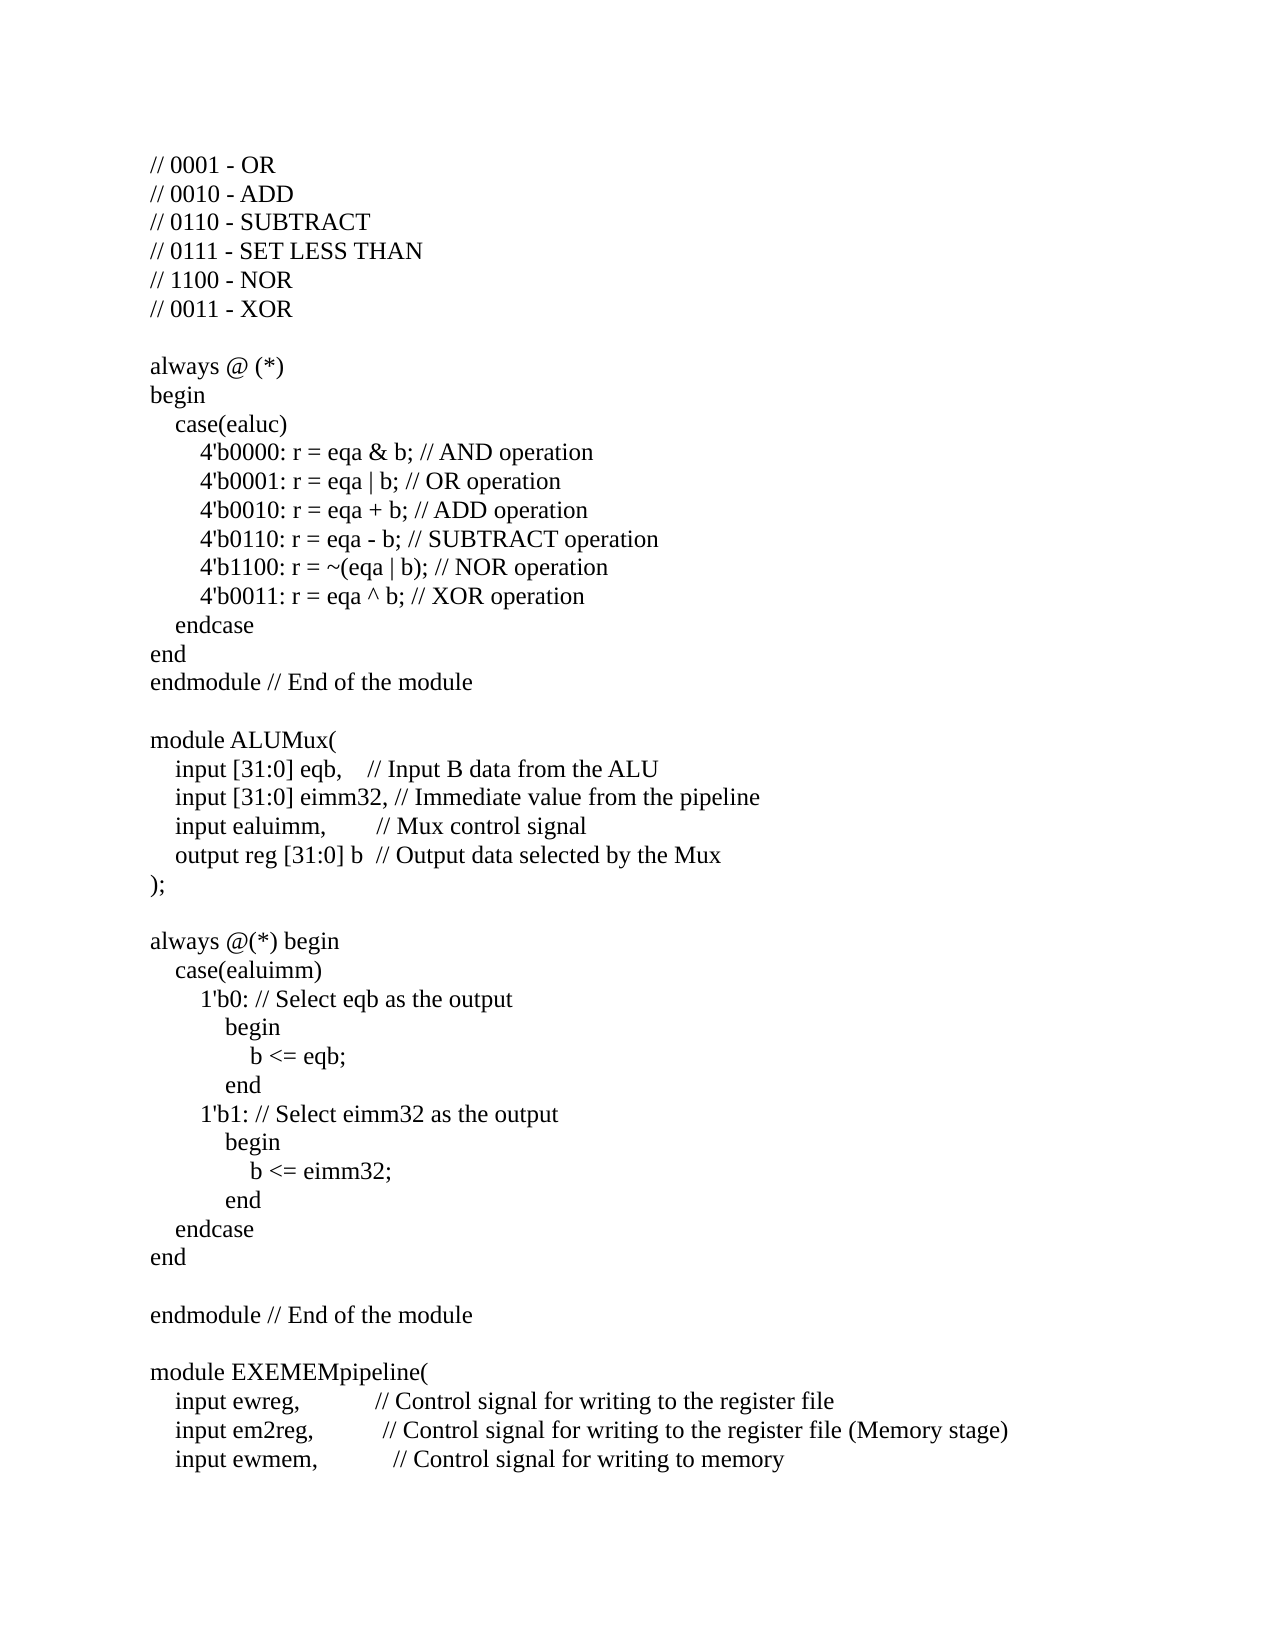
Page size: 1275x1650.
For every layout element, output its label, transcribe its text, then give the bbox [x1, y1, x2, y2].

text 4'b0000: r = eqa & b; // AND operation [150, 437, 1125, 466]
text 4'b1100: r = ~(eqa | b); // NOR operation [150, 552, 1125, 581]
text input [31:0] eqb, // Input B data from the ALU [150, 754, 1125, 782]
text endcase [150, 1214, 1125, 1242]
text b <= eimm32; [150, 1156, 1125, 1185]
text module ALUMux( [150, 725, 1125, 754]
text // 0010 - ADD [150, 179, 1125, 207]
text input ewmem, // Control signal for writing to memory [150, 1444, 1125, 1472]
text endcase [150, 610, 1125, 639]
text begin [150, 1127, 1125, 1156]
text input em2reg, // Control signal for writing to the register file (Memory stage) [150, 1415, 1125, 1444]
text 4'b0110: r = eqa - b; // SUBTRACT operation [150, 524, 1125, 552]
text input [31:0] eimm32, // Immediate value from the pipeline [150, 782, 1125, 811]
text end [150, 1242, 1125, 1271]
text module EXEMEMpipeline( [150, 1357, 1125, 1386]
text output reg [31:0] b // Output data selected by the Mux [150, 840, 1125, 869]
text input ealuimm, // Mux control signal [150, 811, 1125, 840]
text begin [150, 380, 1125, 409]
text input ewreg, // Control signal for writing to the register file [150, 1386, 1125, 1415]
text always @ (*) [150, 351, 1125, 380]
text endmodule // End of the module [150, 1300, 1125, 1329]
text 1'b0: // Select eqb as the output [150, 984, 1125, 1012]
text 4'b0001: r = eqa | b; // OR operation [150, 466, 1125, 495]
text begin [150, 1012, 1125, 1041]
text always @(*) begin [150, 926, 1125, 955]
text b <= eqb; [150, 1041, 1125, 1070]
text // 0001 - OR [150, 150, 1125, 179]
text // 0011 - XOR [150, 294, 1125, 322]
text ); [150, 869, 1125, 897]
text 1'b1: // Select eimm32 as the output [150, 1099, 1125, 1127]
text 4'b0010: r = eqa + b; // ADD operation [150, 495, 1125, 524]
text end [150, 639, 1125, 667]
text end [150, 1070, 1125, 1099]
text // 1100 - NOR [150, 265, 1125, 294]
text // 0110 - SUBTRACT [150, 207, 1125, 236]
text endmodule // End of the module [150, 667, 1125, 696]
text case(ealuimm) [150, 955, 1125, 984]
text end [150, 1185, 1125, 1214]
text // 0111 - SET LESS THAN [150, 236, 1125, 265]
text 4'b0011: r = eqa ^ b; // XOR operation [150, 581, 1125, 610]
text case(ealuc) [150, 409, 1125, 437]
